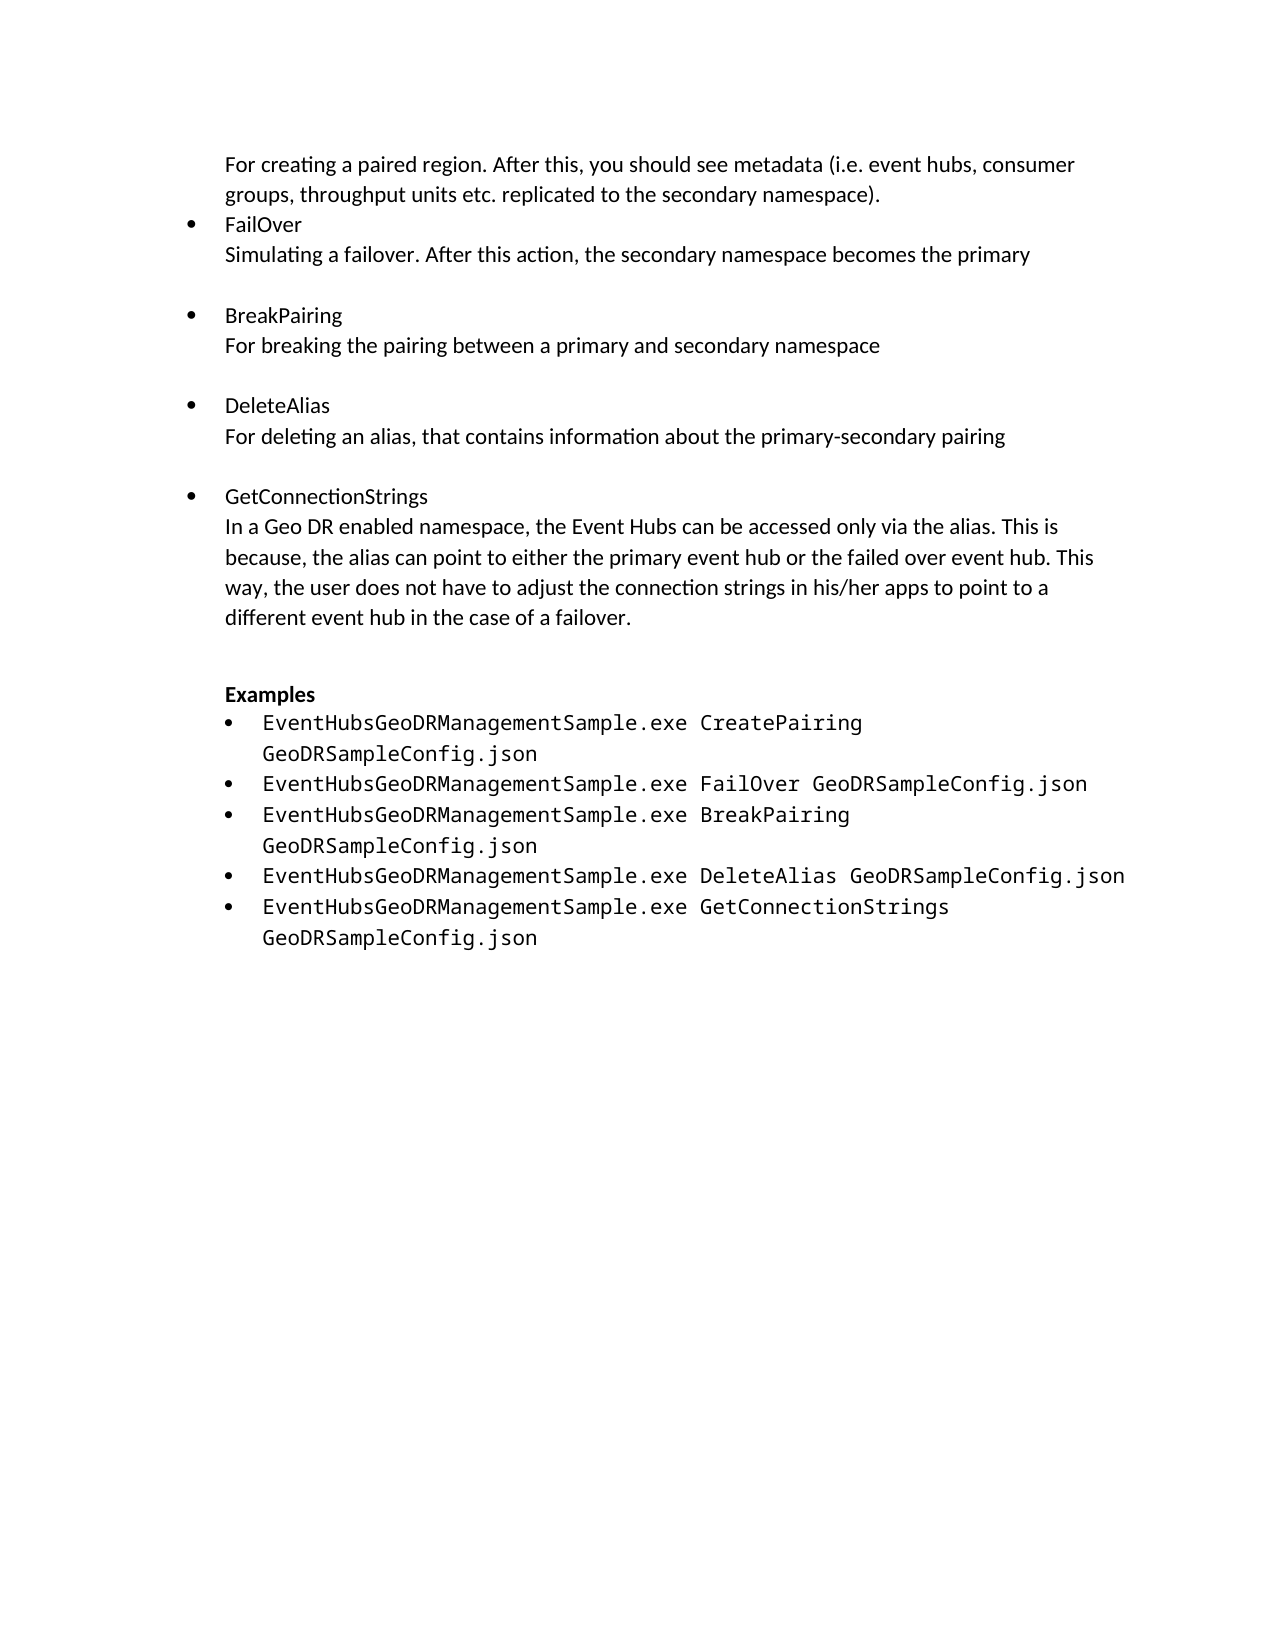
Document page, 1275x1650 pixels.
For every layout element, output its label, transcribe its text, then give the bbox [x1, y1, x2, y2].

list DeleteAlias [187, 392, 1125, 420]
text Examples [225, 680, 1125, 708]
list EventHubsGeoDRManagementSample.exe DeleteAlias GeoDRSampleConfig.json [225, 861, 1125, 890]
list EventHubsGeoDRManagementSample.exe FailOver GeoDRSampleConfig.json [225, 769, 1125, 798]
list For creating a paired region. After this, you should see metadata (i.e. event hubs, consumer groups, throughput units etc. replicated to the secondary namespace). [225, 150, 1125, 208]
list Simulating a failover. After this action, the secondary namespace becomes the primary [225, 241, 1125, 269]
list EventHubsGeoDRManagementSample.exe GetConnectionStrings GeoDRSampleConfig.json [225, 892, 1125, 951]
list In a Geo DR enabled namespace, the Event Hubs can be accessed only via the alias. This is because, the alias can point to either the primary event hub or the failed over event hub. This way, the user does not have to adjust the connection strings in his/her apps to point to a different event hub in the case of a failover. [225, 512, 1125, 631]
list FailOver [187, 210, 1125, 238]
list EventHubsGeoDRManagementSample.exe CreatePairing GeoDRSampleConfig.json [225, 708, 1125, 767]
list EventHubsGeoDRManagementSample.exe BreakPairing GeoDRSampleConfig.json [225, 800, 1125, 859]
list For deleting an alias, that contains information about the primary-secondary pairing [225, 422, 1125, 450]
list For breaking the pairing between a primary and secondary namespace [225, 331, 1125, 359]
list GetConnectionStrings [187, 482, 1125, 510]
list BreakPairing [187, 301, 1125, 329]
